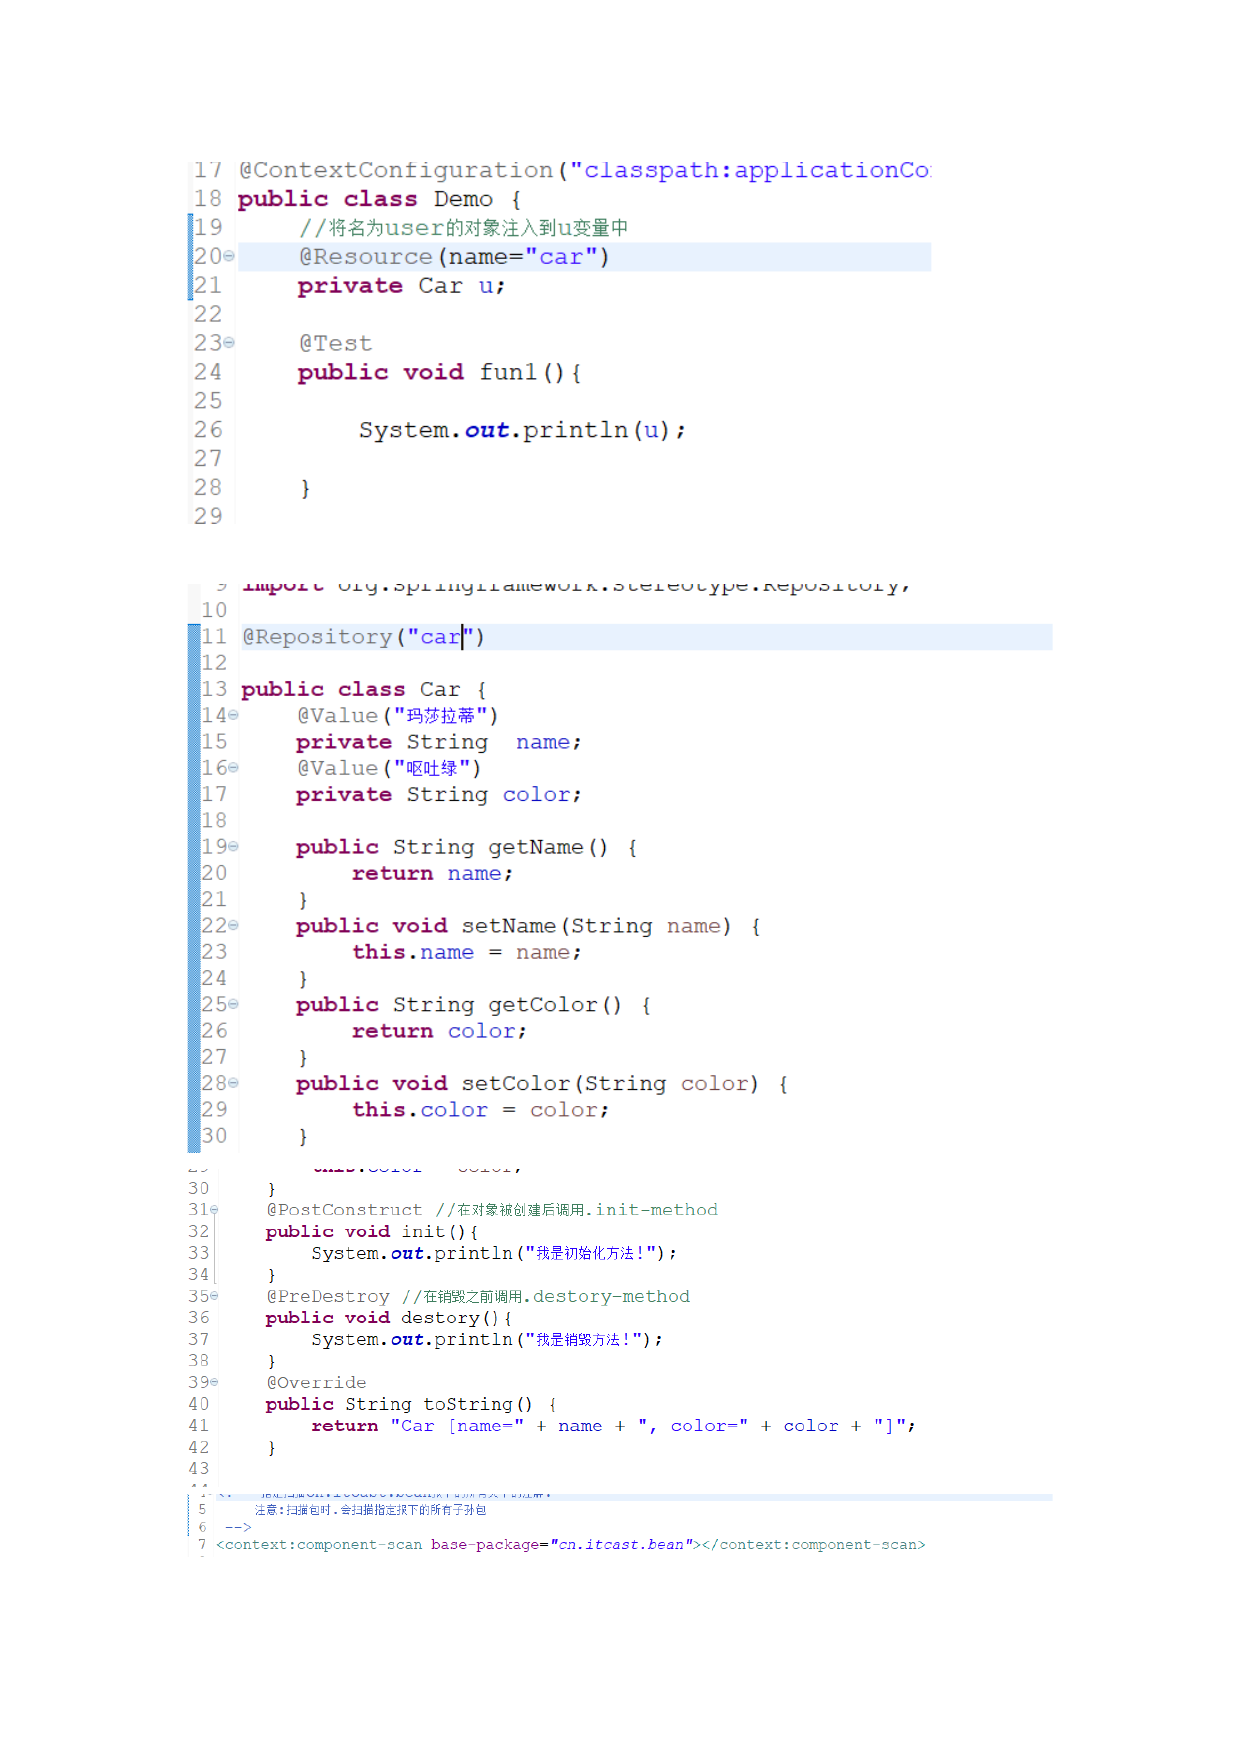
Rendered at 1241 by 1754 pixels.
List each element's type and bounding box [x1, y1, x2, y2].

picture [187, 162, 932, 524]
picture [187, 1169, 1053, 1487]
picture [187, 1494, 1053, 1557]
picture [187, 584, 1053, 1153]
